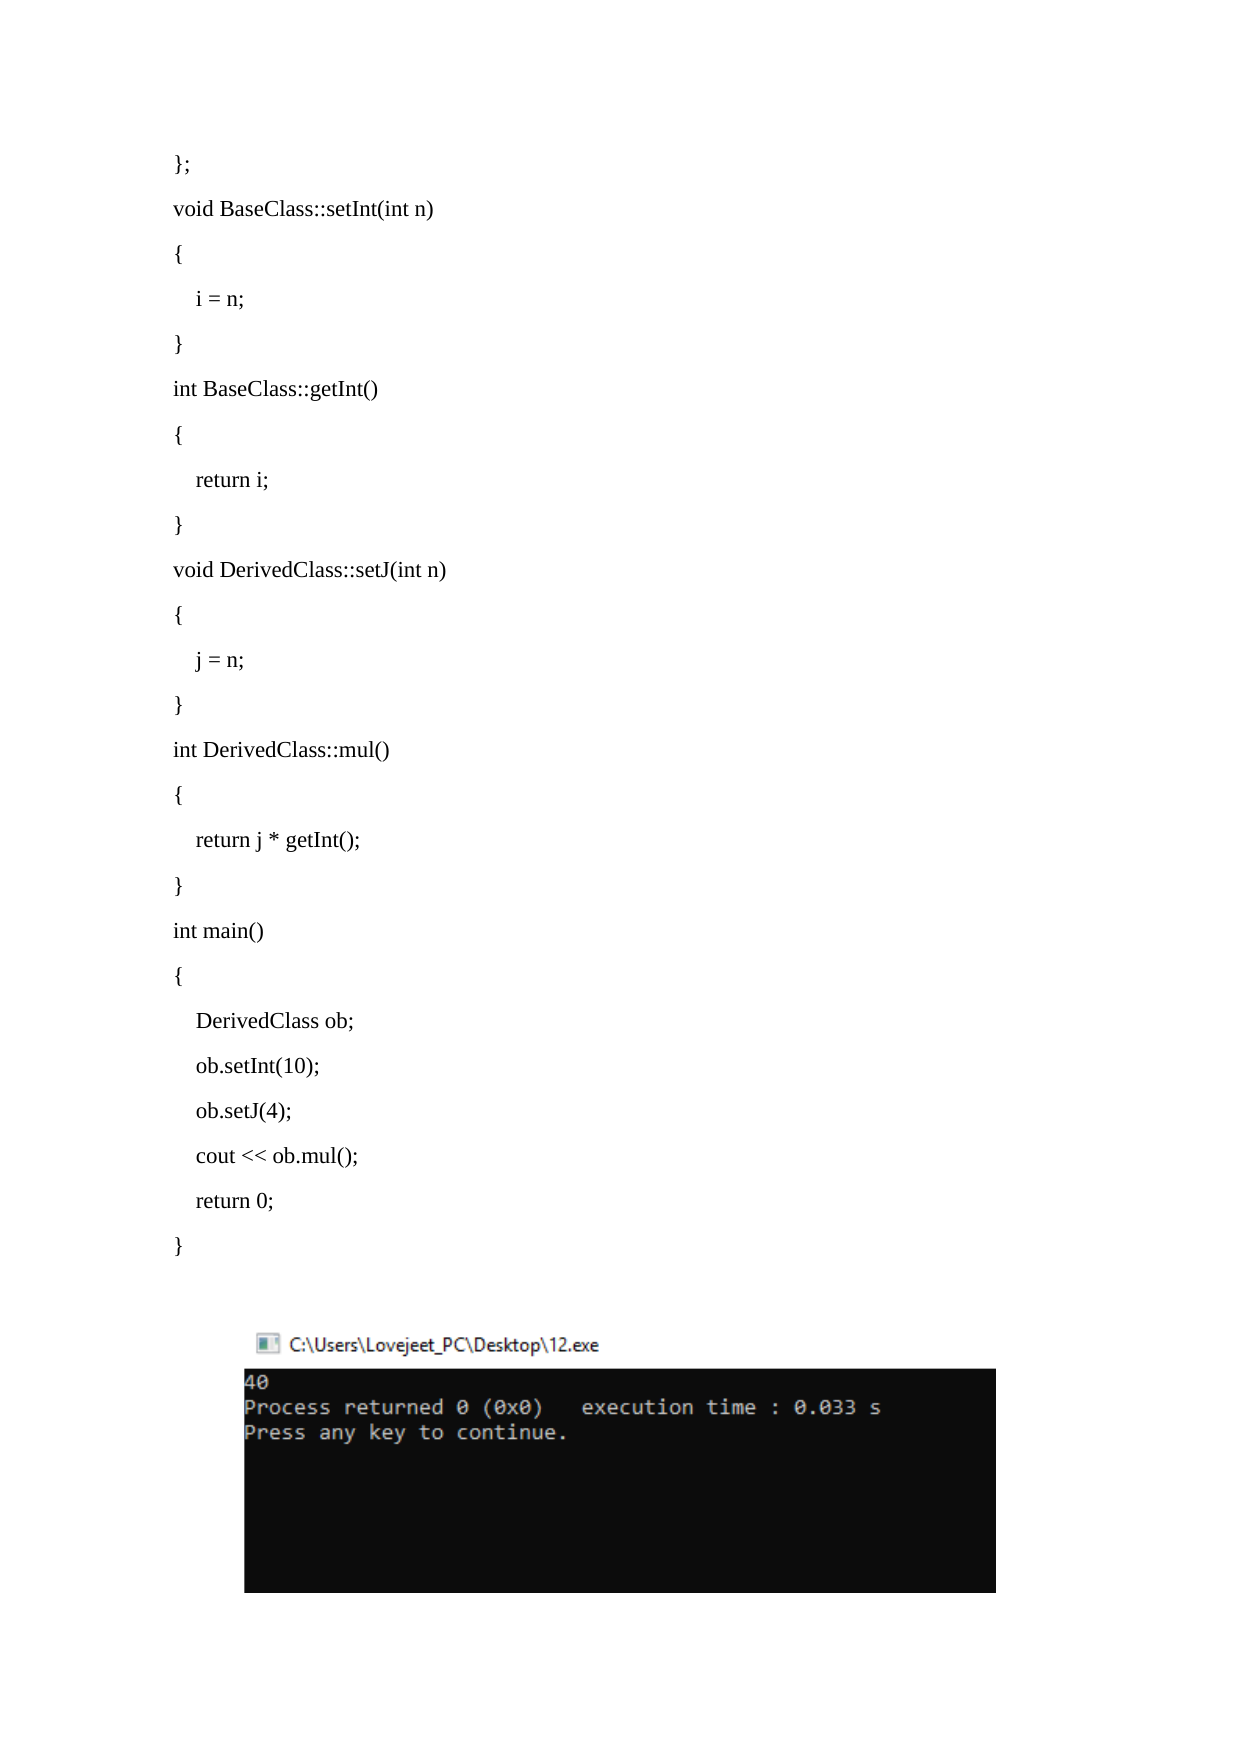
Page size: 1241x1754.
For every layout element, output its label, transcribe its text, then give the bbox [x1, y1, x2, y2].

picture [244, 1322, 996, 1593]
text } [150, 691, 1090, 718]
text } [150, 330, 1090, 357]
text cout << ob.mul(); [150, 1142, 1090, 1169]
text ob.setInt(10); [150, 1052, 1090, 1078]
text int main() [150, 917, 1090, 943]
text { [150, 240, 1090, 267]
text DerivedClass ob; [150, 1007, 1090, 1033]
text ob.setJ(4); [150, 1097, 1090, 1123]
text i = n; [150, 285, 1090, 312]
text j = n; [150, 646, 1090, 672]
text { [150, 601, 1090, 627]
text { [150, 421, 1090, 447]
text } [150, 511, 1090, 537]
text return i; [150, 466, 1090, 492]
text return 0; [150, 1187, 1090, 1214]
text { [150, 781, 1090, 808]
text return j * getInt(); [150, 827, 1090, 853]
text } [150, 872, 1090, 898]
text } [150, 1232, 1090, 1259]
text }; [150, 150, 1090, 176]
text int DerivedClass::mul() [150, 736, 1090, 763]
text void BaseClass::setInt(int n) [150, 195, 1090, 221]
text int BaseClass::getInt() [150, 376, 1090, 402]
text { [150, 962, 1090, 988]
text void DerivedClass::setJ(int n) [150, 556, 1090, 582]
